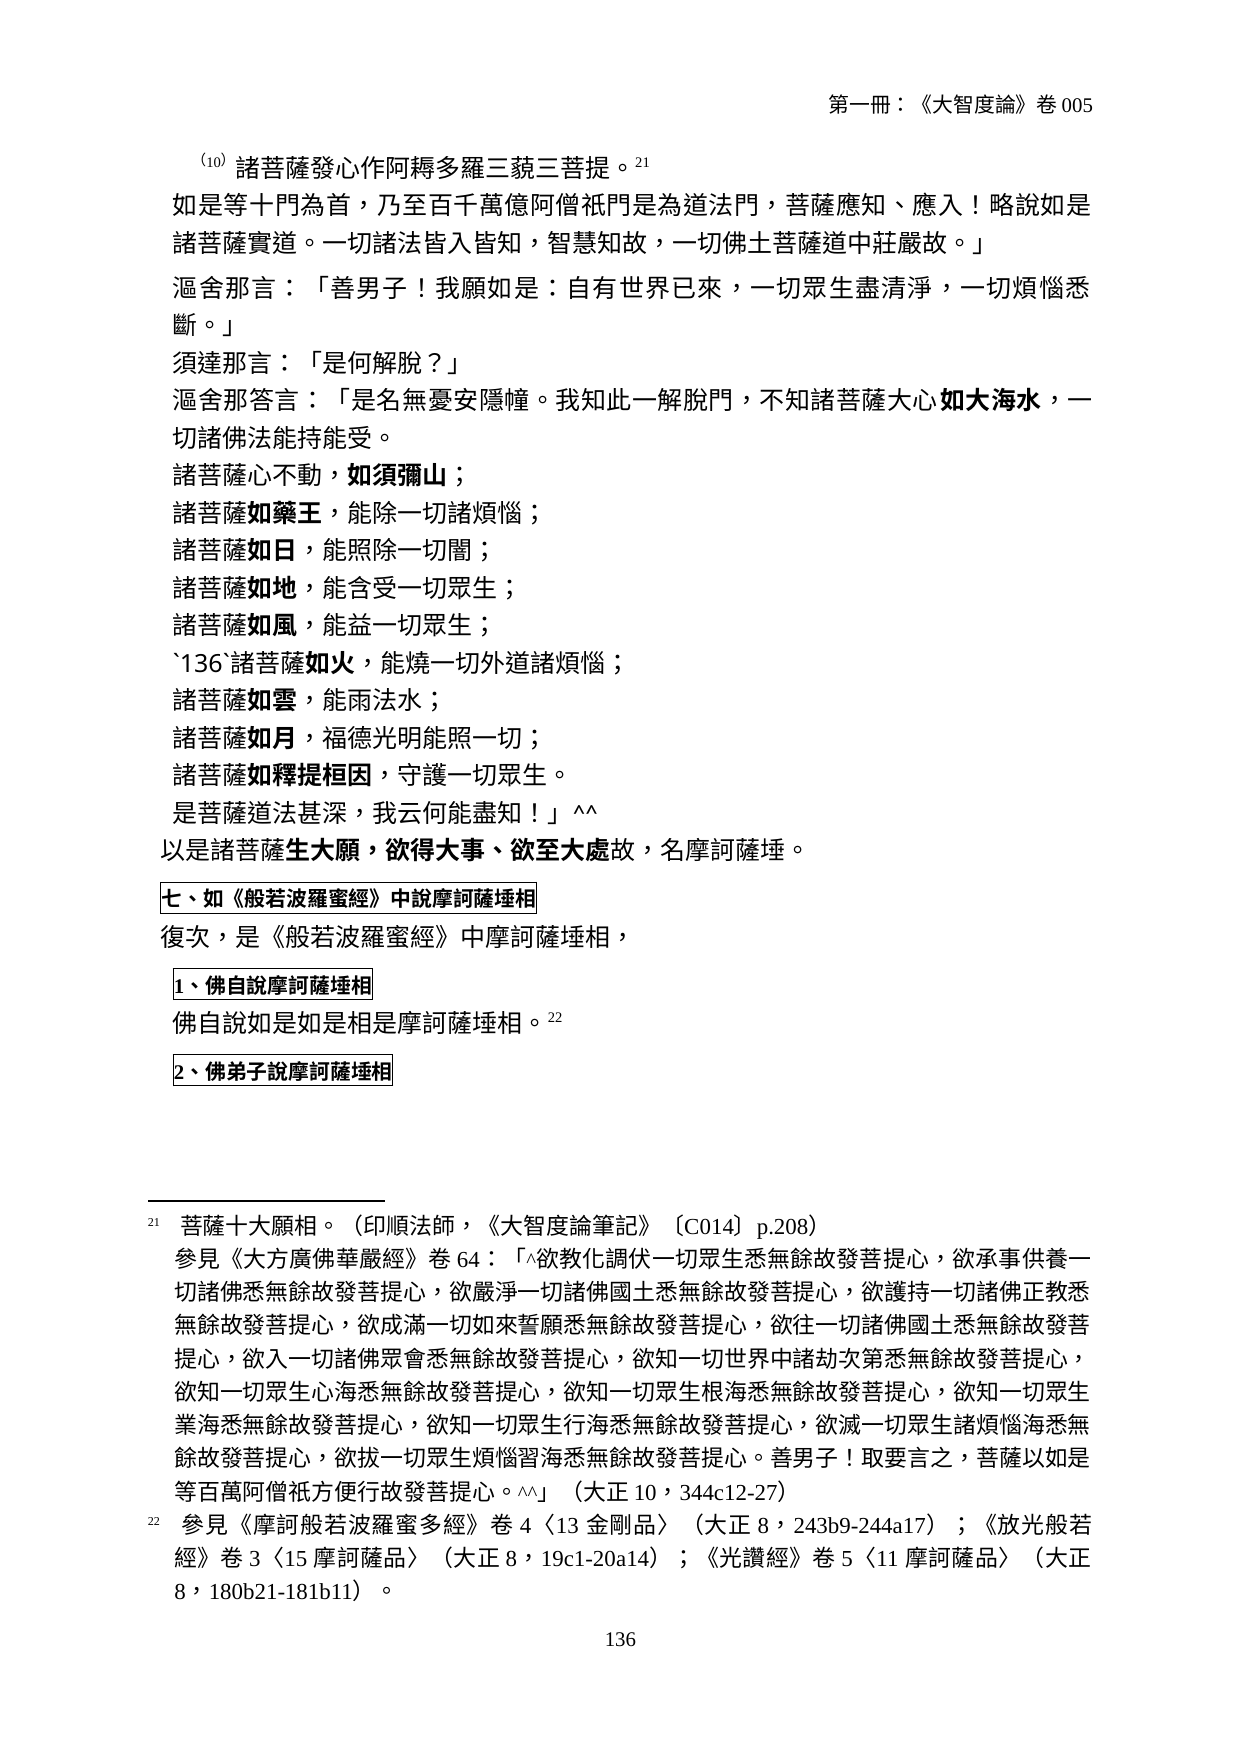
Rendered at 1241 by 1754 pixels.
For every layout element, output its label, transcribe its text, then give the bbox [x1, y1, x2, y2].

text 諸菩薩如風，能益一切眾生； [173, 605, 1092, 643]
text 漚舍那答言：「是名無憂安隱幢。我知此一解脫門，不知諸菩薩大心如大海水，一切諸佛法能持能受。 [173, 380, 1092, 455]
text 諸菩薩如日，能照除一切闇； [173, 530, 1092, 568]
text 諸菩薩如月，福德光明能照一切； [173, 718, 1092, 755]
text 諸菩薩如藥王，能除一切諸煩惱； [173, 493, 1092, 530]
text 復次，是《般若波羅蜜經》中摩訶薩埵相， [160, 916, 1092, 954]
text 諸菩薩如地，能含受一切眾生； [173, 568, 1092, 605]
text 2、佛弟子說摩訶薩埵相 [173, 1051, 1092, 1089]
text 佛自說如是如是相是摩訶薩埵相。 [173, 1003, 1092, 1040]
text 諸菩薩如釋提桓因，守護一切眾生。 [173, 755, 1092, 793]
text 是菩薩道法甚深，我云何能盡知！」^^ [173, 793, 1092, 830]
text 須達那言：「是何解脫？」 [173, 343, 1092, 380]
text 諸菩薩如雲，能雨法水； [173, 680, 1092, 718]
text 七、如《般若波羅蜜經》中說摩訶薩埵相 [160, 879, 1092, 916]
text 1、佛自說摩訶薩埵相 [173, 965, 1092, 1003]
text `136`諸菩薩如火，能燒一切外道諸煩惱； [173, 643, 1092, 680]
text （10）諸菩薩發心作阿耨多羅三藐三菩提。 [191, 148, 1092, 185]
text 以是諸菩薩生大願，欲得大事、欲至大處故，名摩訶薩埵。 [160, 830, 1092, 868]
text 諸菩薩心不動，如須彌山； [173, 455, 1092, 493]
text 如是等十門為首，乃至百千萬億阿僧祇門是為道法門，菩薩應知、應入！略說如是諸菩薩實道。一切諸法皆入皆知，智慧知故，一切佛土菩薩道中莊嚴故。」 [173, 185, 1092, 260]
text 漚舍那言：「善男子！我願如是：自有世界已來，一切眾生盡清淨，一切煩惱悉斷。」 [173, 268, 1092, 343]
